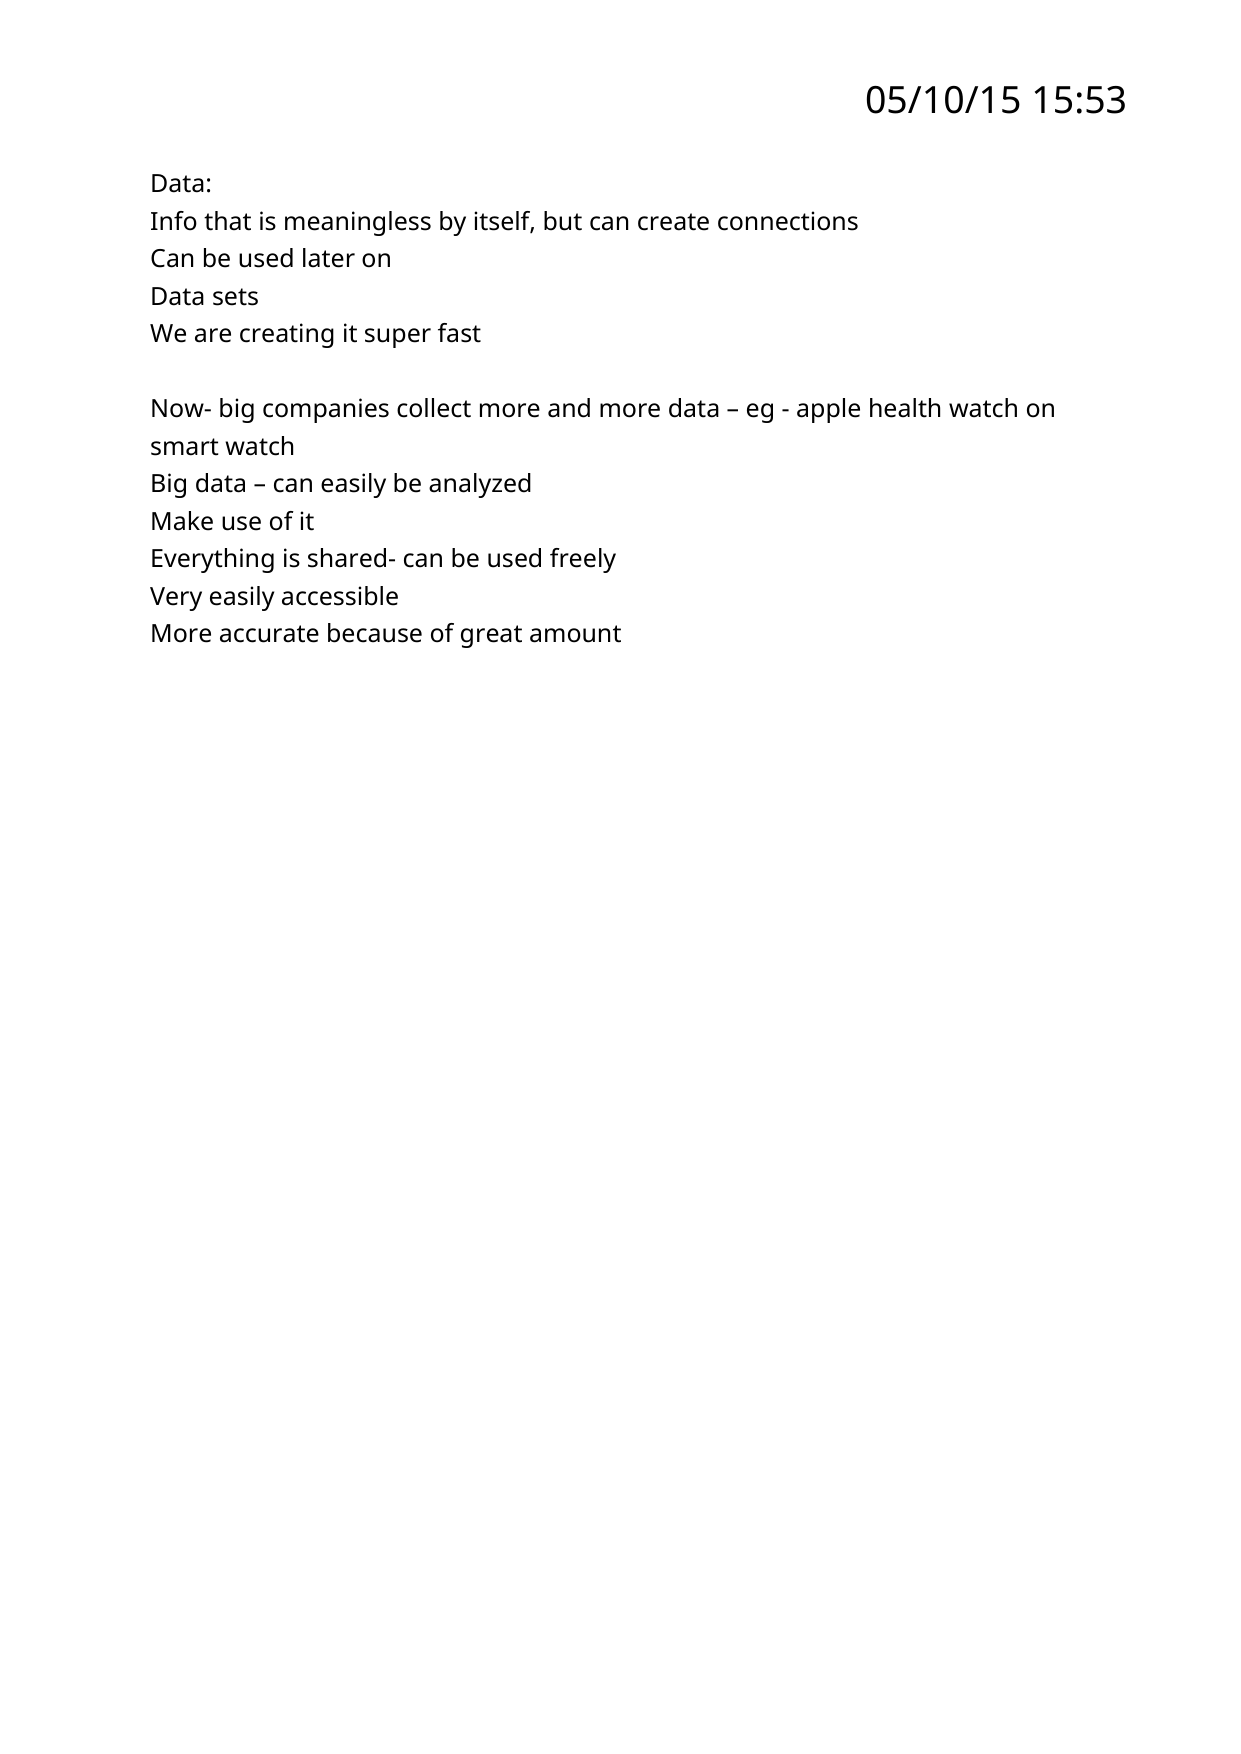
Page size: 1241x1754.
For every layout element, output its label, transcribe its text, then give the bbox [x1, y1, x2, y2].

text More accurate because of great amount [150, 614, 1090, 652]
text Make use of it [150, 502, 1090, 539]
text Very easily accessible [150, 577, 1090, 614]
text Data: [150, 164, 1090, 202]
text Info that is meaningless by itself, but can create connections [150, 202, 1090, 239]
text Can be used later on [150, 239, 1090, 277]
text We are creating it super fast [150, 314, 1090, 352]
text Now- big companies collect more and more data – eg - apple health watch on smart watch [150, 389, 1090, 464]
text Big data – can easily be analyzed [150, 464, 1090, 502]
text Everything is shared- can be used freely [150, 539, 1090, 577]
text Data sets [150, 277, 1090, 314]
